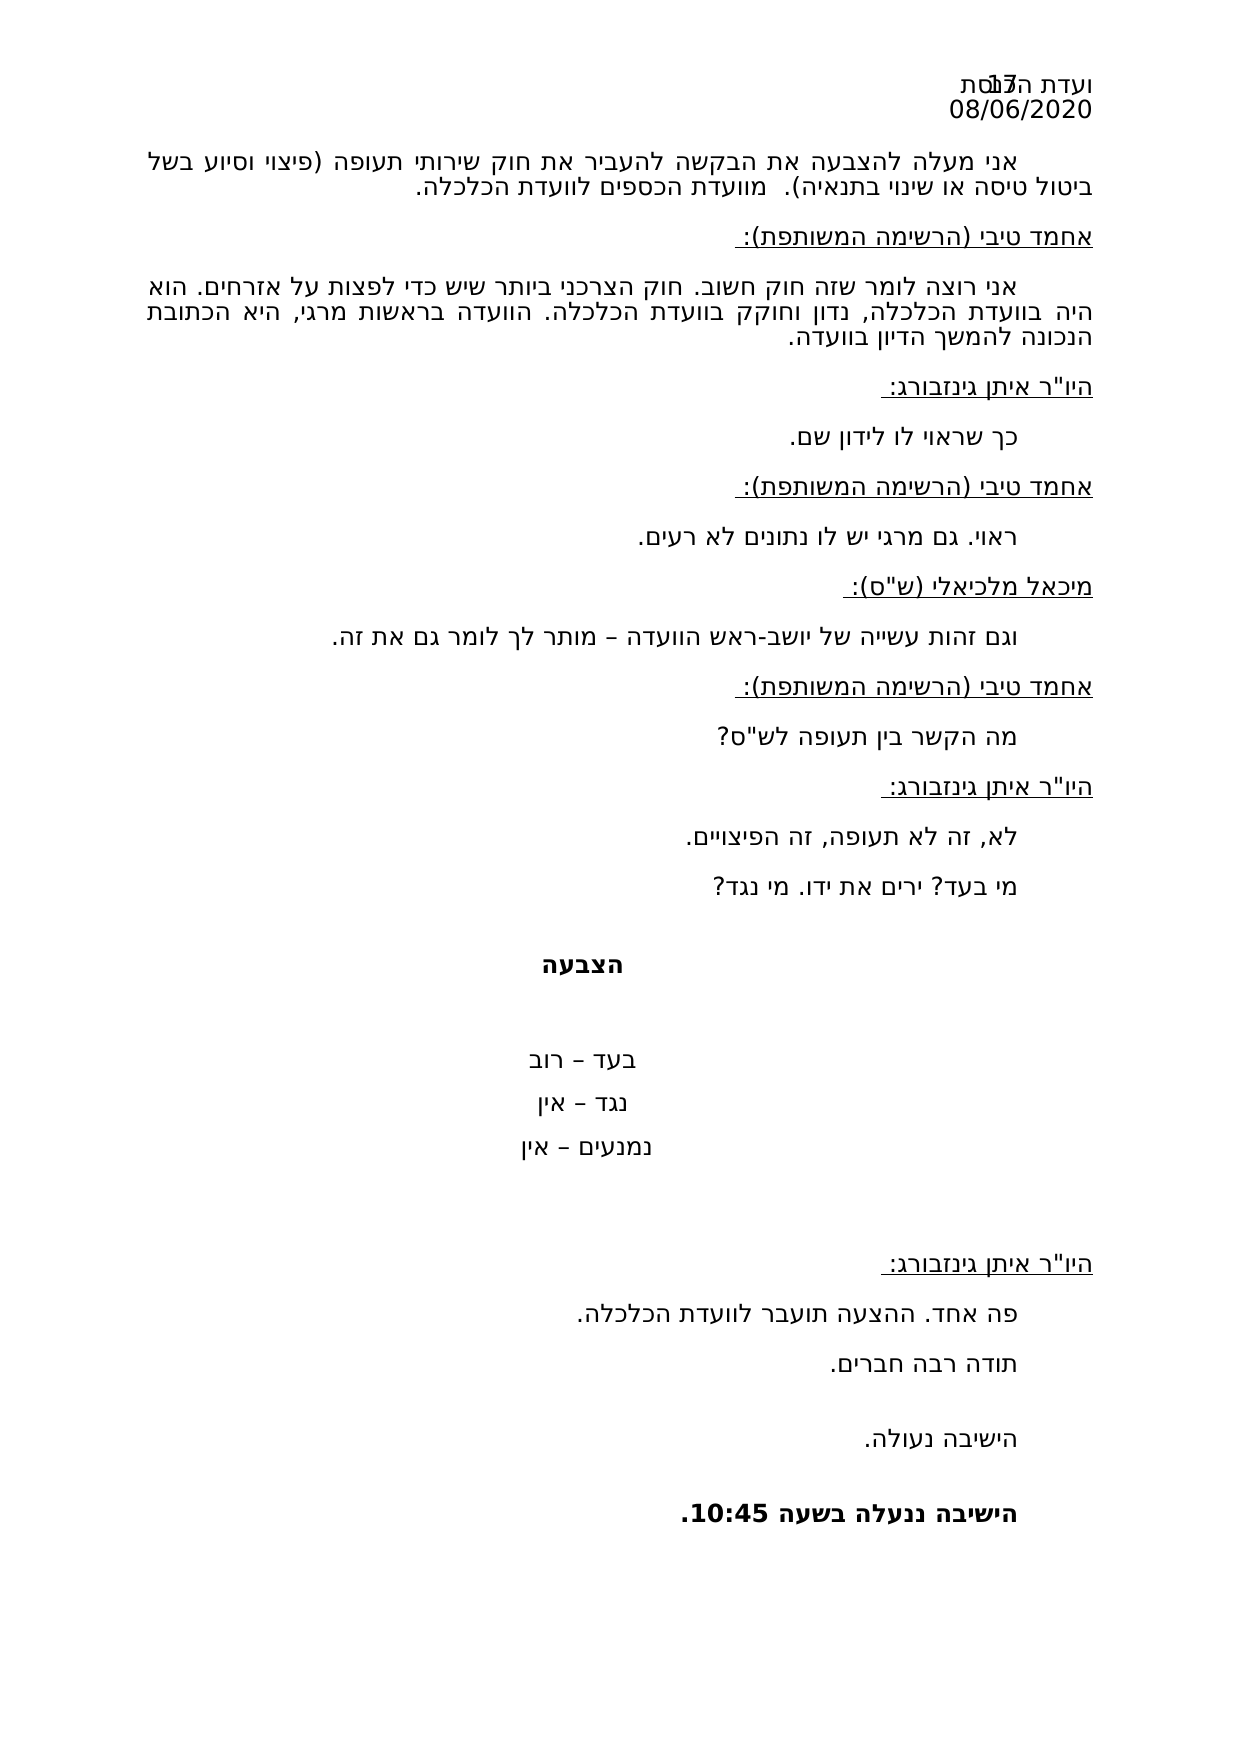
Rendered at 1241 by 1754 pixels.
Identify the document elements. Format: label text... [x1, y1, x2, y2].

text << סיום >> הישיבה ננעלה בשעה 10:45. << סיום >> [147, 1502, 1093, 1527]
text << יור >> היו"ר איתן גינזבורג: << יור >> [147, 775, 1093, 800]
text << דובר >> אחמד טיבי (הרשימה המשותפת): << דובר >> [147, 475, 1093, 500]
text וגם זהות עשייה של יושב-ראש הוועדה – מותר לך לומר גם את זה. [147, 625, 1093, 650]
text נמנעים – אין [147, 1132, 1093, 1161]
text מי בעד? ירים את ידו. מי נגד? [147, 875, 1093, 900]
text בעד – רוב [147, 1045, 1093, 1074]
text << דובר >> אחמד טיבי (הרשימה המשותפת): << דובר >> [147, 225, 1093, 250]
text פה אחד. ההצעה תועבר לוועדת הכלכלה. [147, 1302, 1093, 1327]
text תודה רבה חברים. [147, 1352, 1093, 1377]
text אני מעלה להצבעה את הבקשה להעביר את חוק שירותי תעופה (פיצוי וסיוע בשל ביטול טיסה או שינוי בתנאיה). מוועדת הכספים לוועדת הכלכלה. [147, 150, 1093, 200]
text מה הקשר בין תעופה לש"ס? [147, 725, 1093, 750]
text << יור >> היו"ר איתן גינזבורג: << יור >> [147, 1252, 1093, 1277]
text לא, זה לא תעופה, זה הפיצויים. [147, 825, 1093, 850]
text << דובר >> מיכאל מלכיאלי (ש"ס): << דובר >> [147, 575, 1093, 600]
text נגד – אין [147, 1088, 1093, 1118]
text הישיבה נעולה. [147, 1427, 1093, 1452]
text אני רוצה לומר שזה חוק חשוב. חוק הצרכני ביותר שיש כדי לפצות על אזרחים. הוא היה בוועדת הכלכלה, נדון וחוקק בוועדת הכלכלה. הוועדה בראשות מרגי, היא הכתובת הנכונה להמשך הדיון בוועדה. [147, 275, 1093, 350]
text << דובר >> אחמד טיבי (הרשימה המשותפת): << דובר >> [147, 675, 1093, 700]
text כך שראוי לו לידון שם. [147, 425, 1093, 450]
text << יור >> היו"ר איתן גינזבורג: << יור >> [147, 375, 1093, 400]
text ראוי. גם מרגי יש לו נתונים לא רעים. [147, 525, 1093, 550]
text הצבעה [147, 950, 1093, 979]
